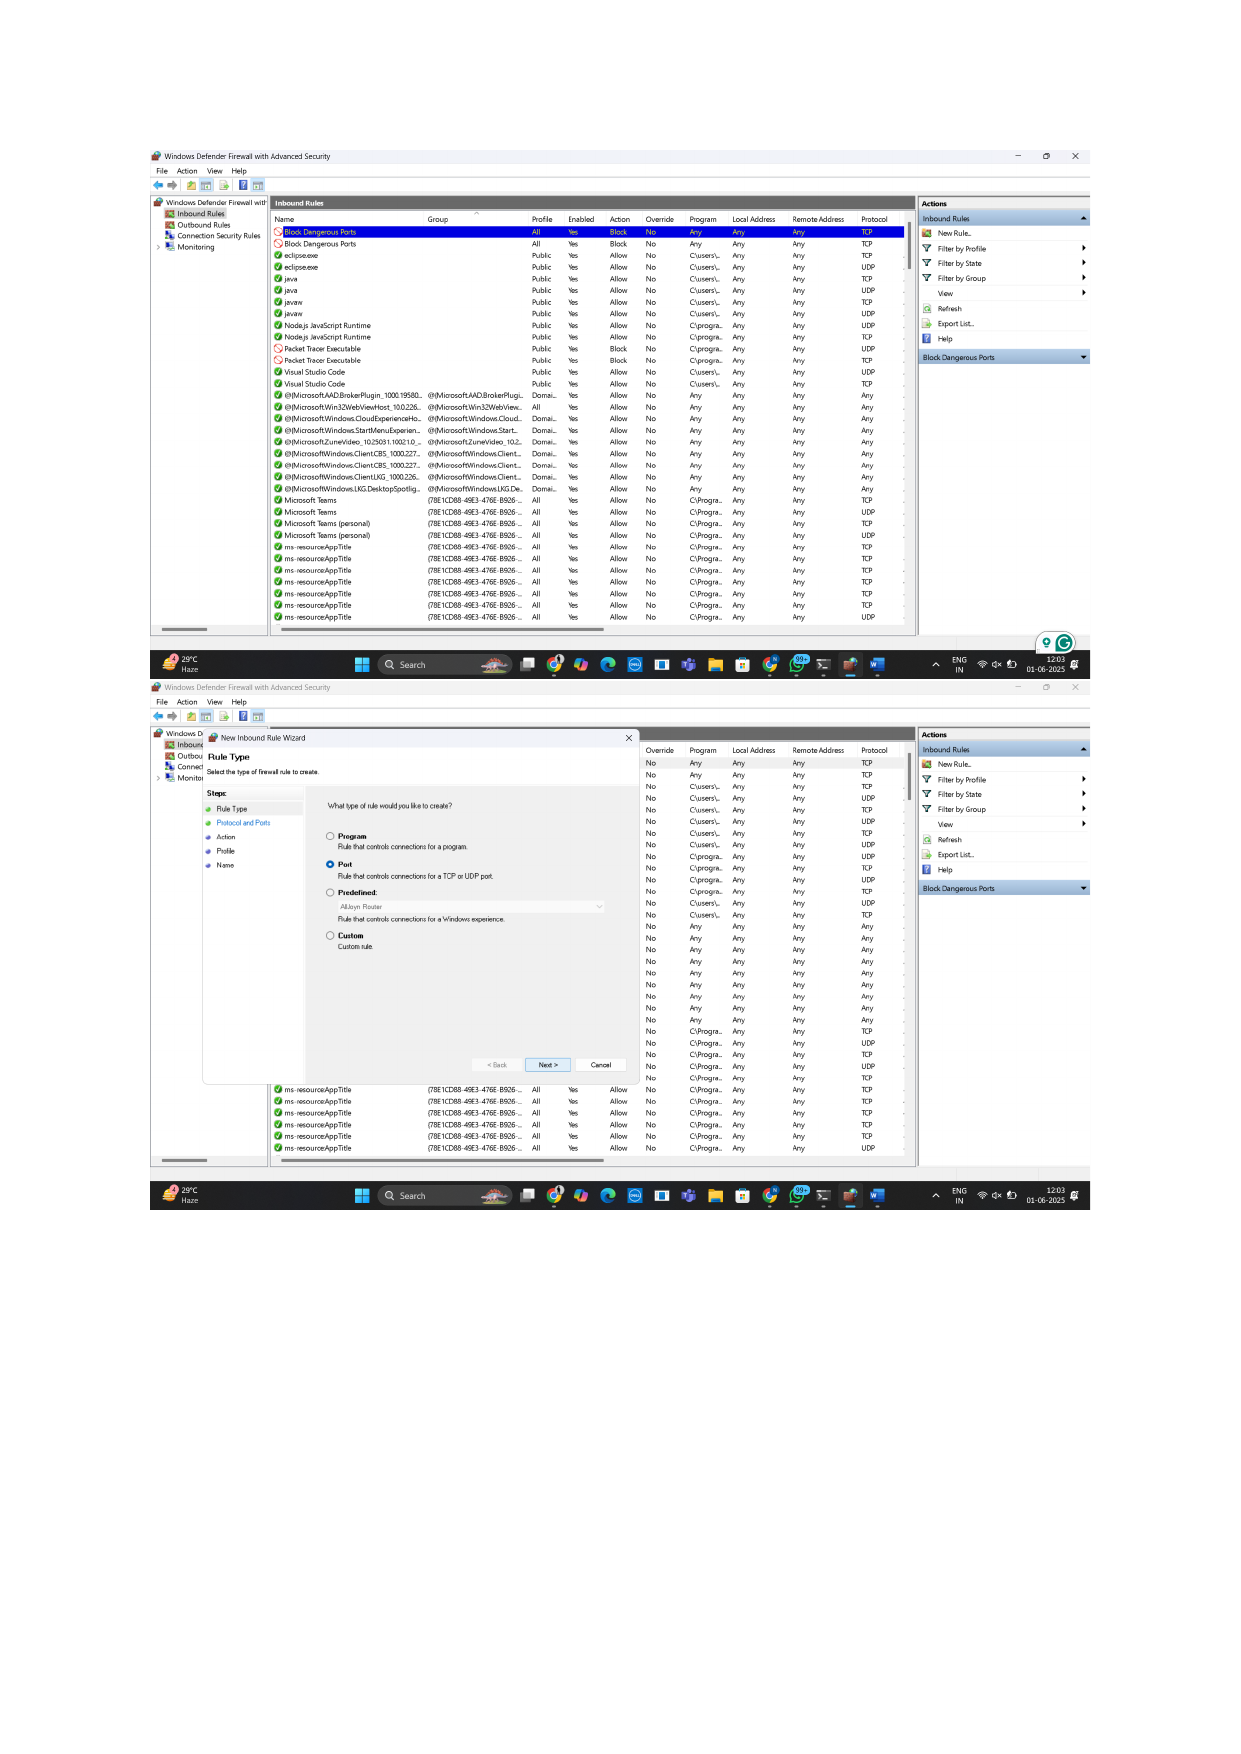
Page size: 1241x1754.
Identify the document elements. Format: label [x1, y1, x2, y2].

picture [150, 150, 1091, 679]
picture [150, 681, 1091, 1210]
